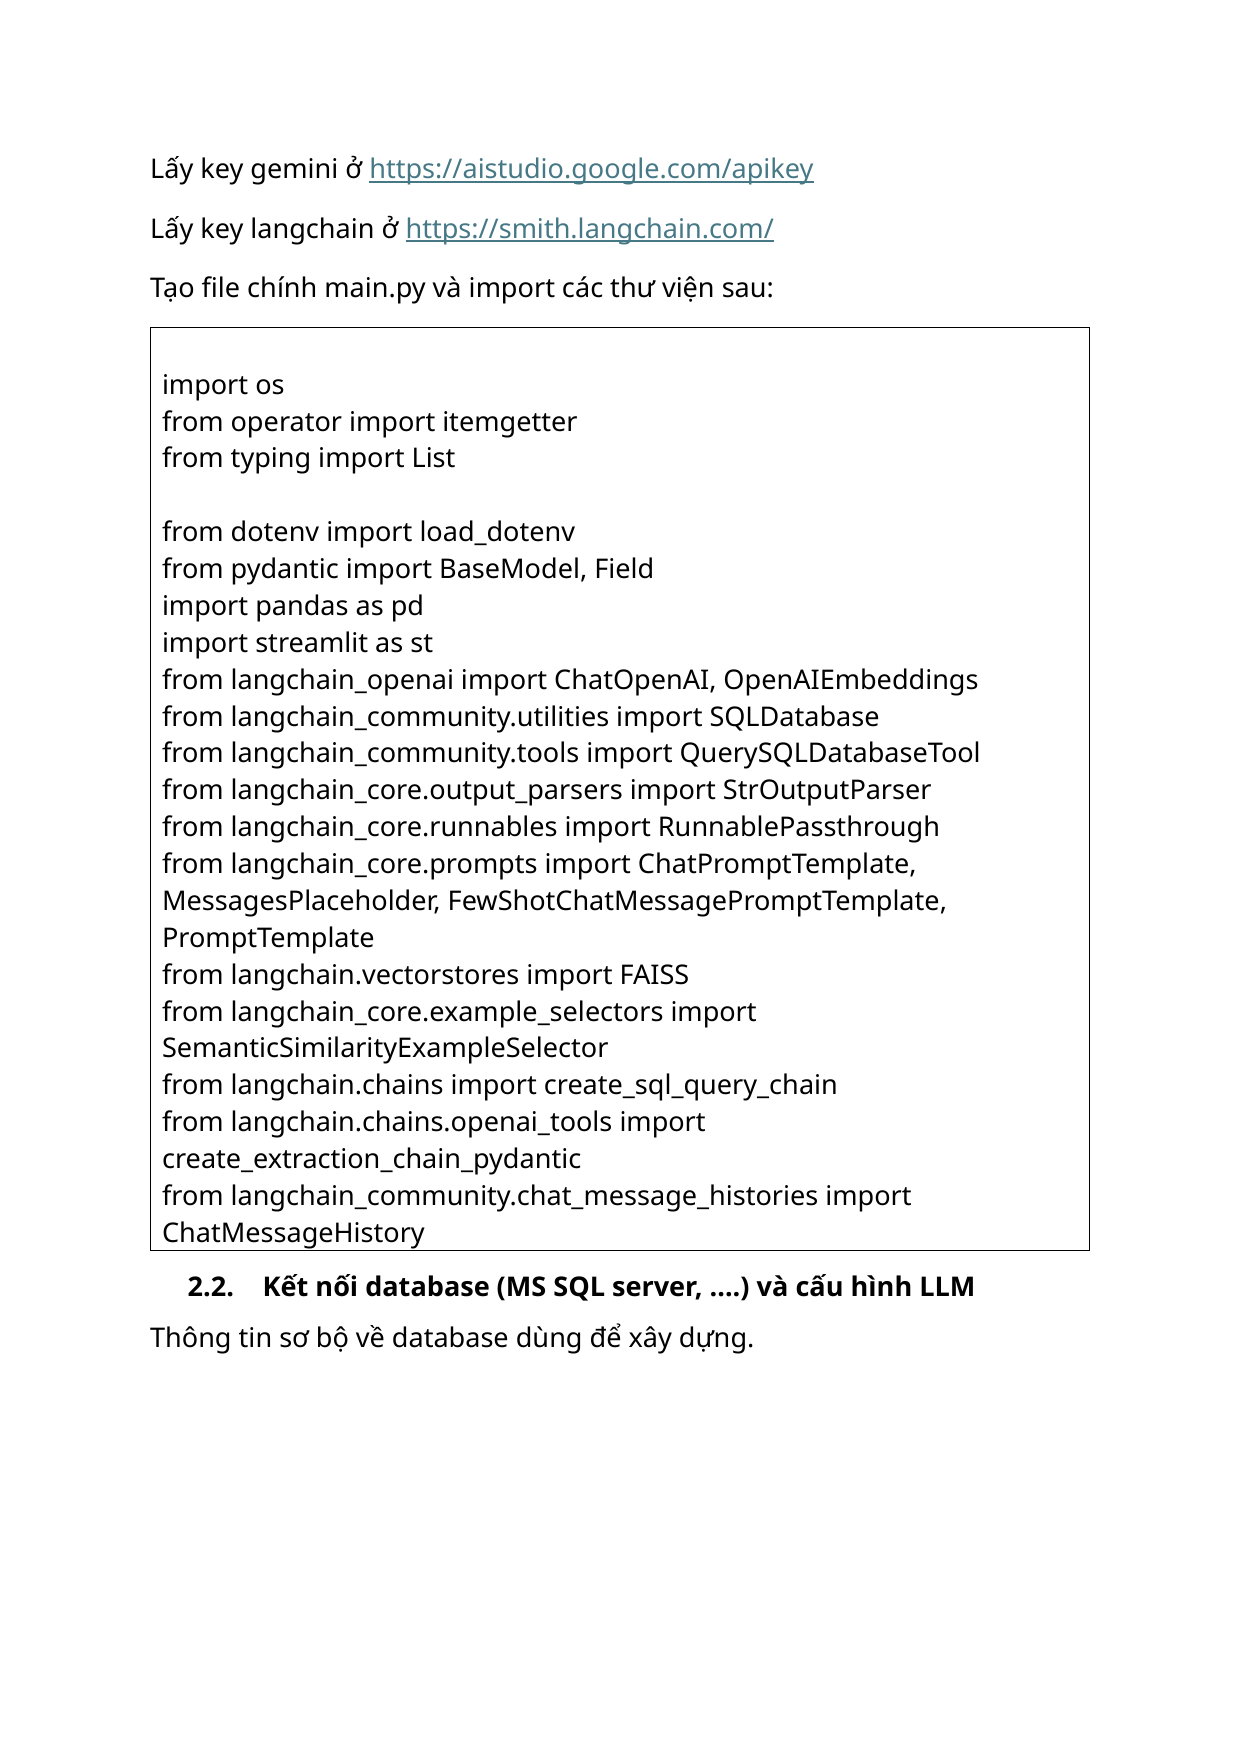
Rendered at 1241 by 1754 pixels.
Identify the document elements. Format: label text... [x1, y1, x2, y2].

text Thông tin sơ bộ về database dùng để xây dựng. [150, 1318, 1090, 1355]
text Lấy key gemini ở https://aistudio.google.com/apikey [150, 150, 1090, 187]
text Tạo file chính main.py và import các thư viện sau: [150, 268, 1090, 305]
subtitle Kết nối database (MS SQL server, ….) và cấu hình LLM [187, 1268, 1090, 1305]
table_header import os from operator import itemgetter from typing import List from dotenv import load_dotenv from pydantic import BaseModel, Field import pandas as pd import streamlit as st from langchain_openai import ChatOpenAI, OpenAIEmbeddings from langchain_community.utilities import SQLDatabase from langchain_community.tools import QuerySQLDatabaseTool from langchain_core.output_parsers import StrOutputParser from langchain_core.runnables import RunnablePassthrough from langchain_core.prompts import ChatPromptTemplate, MessagesPlaceholder, FewShotChatMessagePromptTemplate, PromptTemplate from langchain.vectorstores import FAISS from langchain_core.example_selectors import SemanticSimilarityExampleSelector from langchain.chains import create_sql_query_chain from langchain.chains.openai_tools import create_extraction_chain_pydantic from langchain_community.chat_message_histories import ChatMessageHistory [151, 328, 1089, 1250]
text Lấy key langchain ở https://smith.langchain.com/ [150, 209, 1090, 246]
